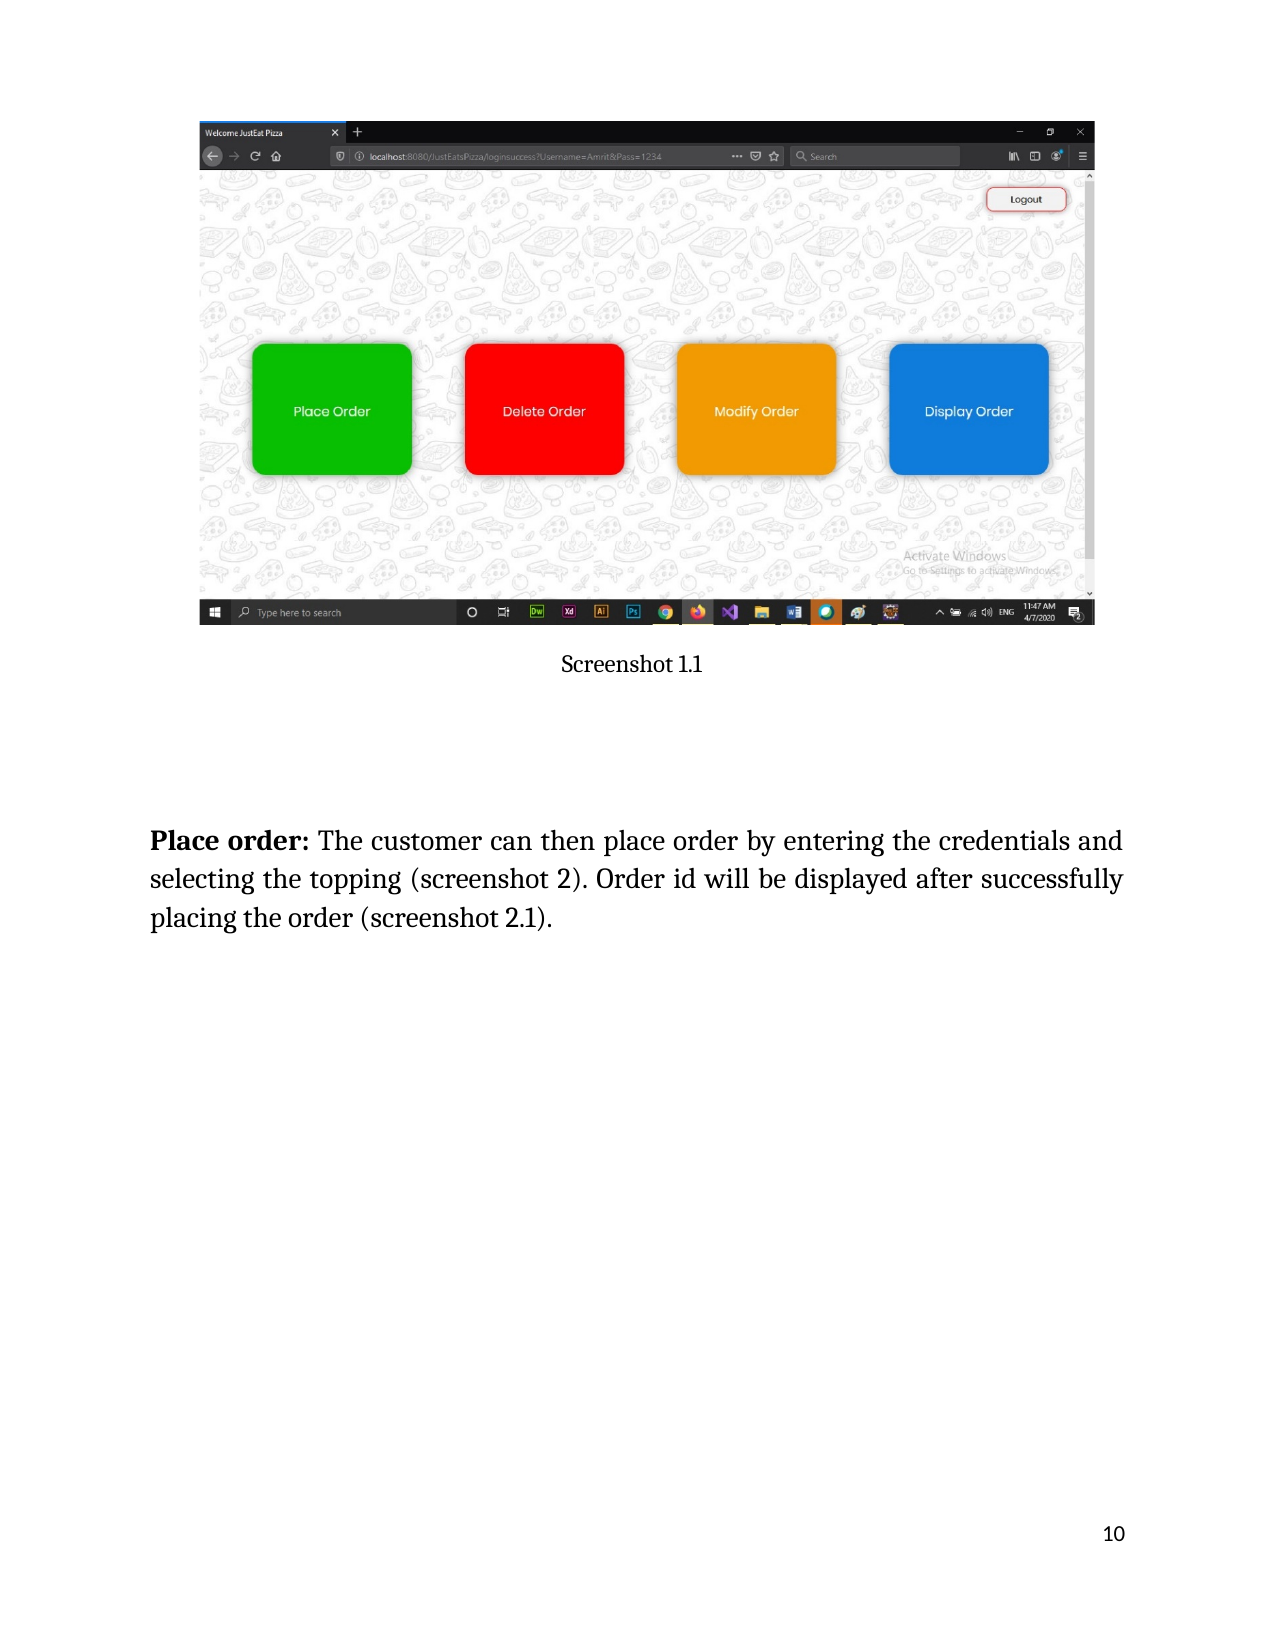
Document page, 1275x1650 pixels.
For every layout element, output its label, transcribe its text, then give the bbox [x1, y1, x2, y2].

text Screenshot 1.1 [150, 650, 1125, 679]
picture [199, 121, 1095, 625]
text Place order: The customer can then place order by entering the credentials and selecting the topping (screenshot 2). Order id will be displayed after successfully placing the order (screenshot 2.1). [150, 824, 1125, 935]
